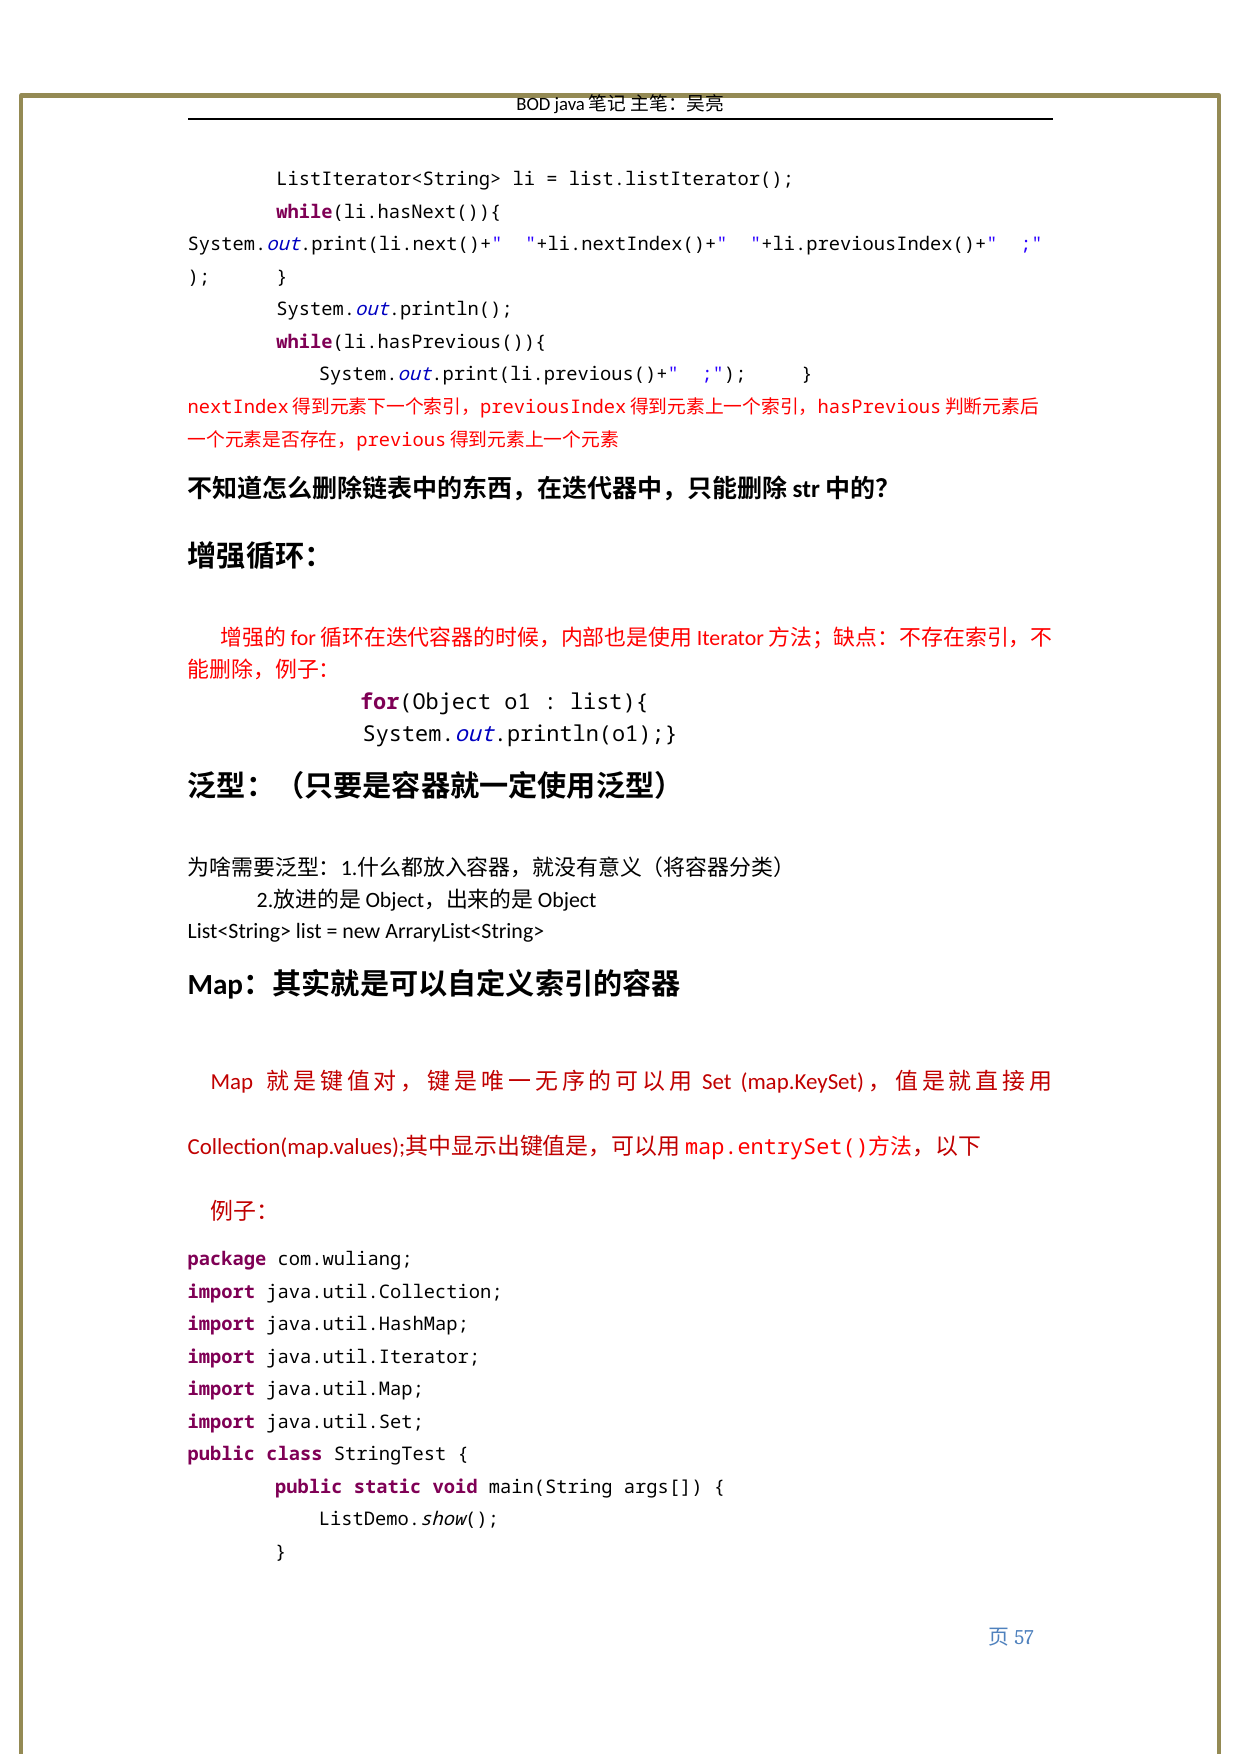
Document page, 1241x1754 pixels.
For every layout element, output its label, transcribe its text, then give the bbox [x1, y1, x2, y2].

text ListDemo.show(); [187, 1502, 1053, 1534]
text public class StringTest { [187, 1437, 1053, 1469]
text } [187, 1534, 1053, 1567]
text import java.util.HashMap; [187, 1307, 1053, 1339]
subtitle 增强循环： [187, 522, 1053, 587]
text 为啥需要泛型：1.什么都放入容器，就没有意义（将容器分类） [187, 849, 1053, 882]
text 增强的for循环在迭代容器的时候，内部也是使用Iterator方法；缺点：不存在索引，不能删除，例子： [187, 619, 1053, 684]
subtitle Map：其实就是可以自定义索引的容器 [187, 949, 1053, 1014]
text while(li.hasPrevious()){ [187, 324, 1053, 357]
text System.out.print(li.previous()+" ;"); } [187, 357, 1053, 389]
text System.out.print(li.next()+" "+li.nextIndex()+" "+li.previousIndex()+" ;" ); } [187, 227, 1053, 292]
text Map 就是键值对，键是唯一无序的可以用Set (map.KeySet)，值是就直接用Collection(map.values);其中显示出键值是，可以用map.entrySet()方法，以下 [187, 1047, 1053, 1177]
text 例子： [187, 1177, 1053, 1242]
text public static void main(String args[]) { [187, 1469, 1053, 1502]
text System.out.println(o1);} [187, 717, 1053, 749]
text while(li.hasNext()){ [187, 194, 1053, 227]
text import java.util.Iterator; [187, 1339, 1053, 1372]
subtitle 泛型：（只要是容器就一定使用泛型） [187, 752, 1053, 817]
text import java.util.Set; [187, 1404, 1053, 1437]
text ListIterator<String> li = list.listIterator(); [187, 162, 1053, 194]
text System.out.println(); [187, 292, 1053, 324]
text for(Object o1 : list){ [187, 684, 1053, 717]
text import java.util.Map; [187, 1372, 1053, 1404]
text List<String> list = new ArraryList<String> [187, 914, 1053, 947]
text 不知道怎么删除链表中的东西，在迭代器中，只能删除str中的？ [187, 454, 1053, 519]
text package com.wuliang; [187, 1242, 1053, 1274]
text import java.util.Collection; [187, 1274, 1053, 1307]
text 2.放进的是Object，出来的是Object [187, 882, 1053, 914]
text nextIndex得到元素下一个索引，previousIndex得到元素上一个索引，hasPrevious判断元素后一个元素是否存在，previous得到元素上一个元素 [187, 389, 1053, 454]
